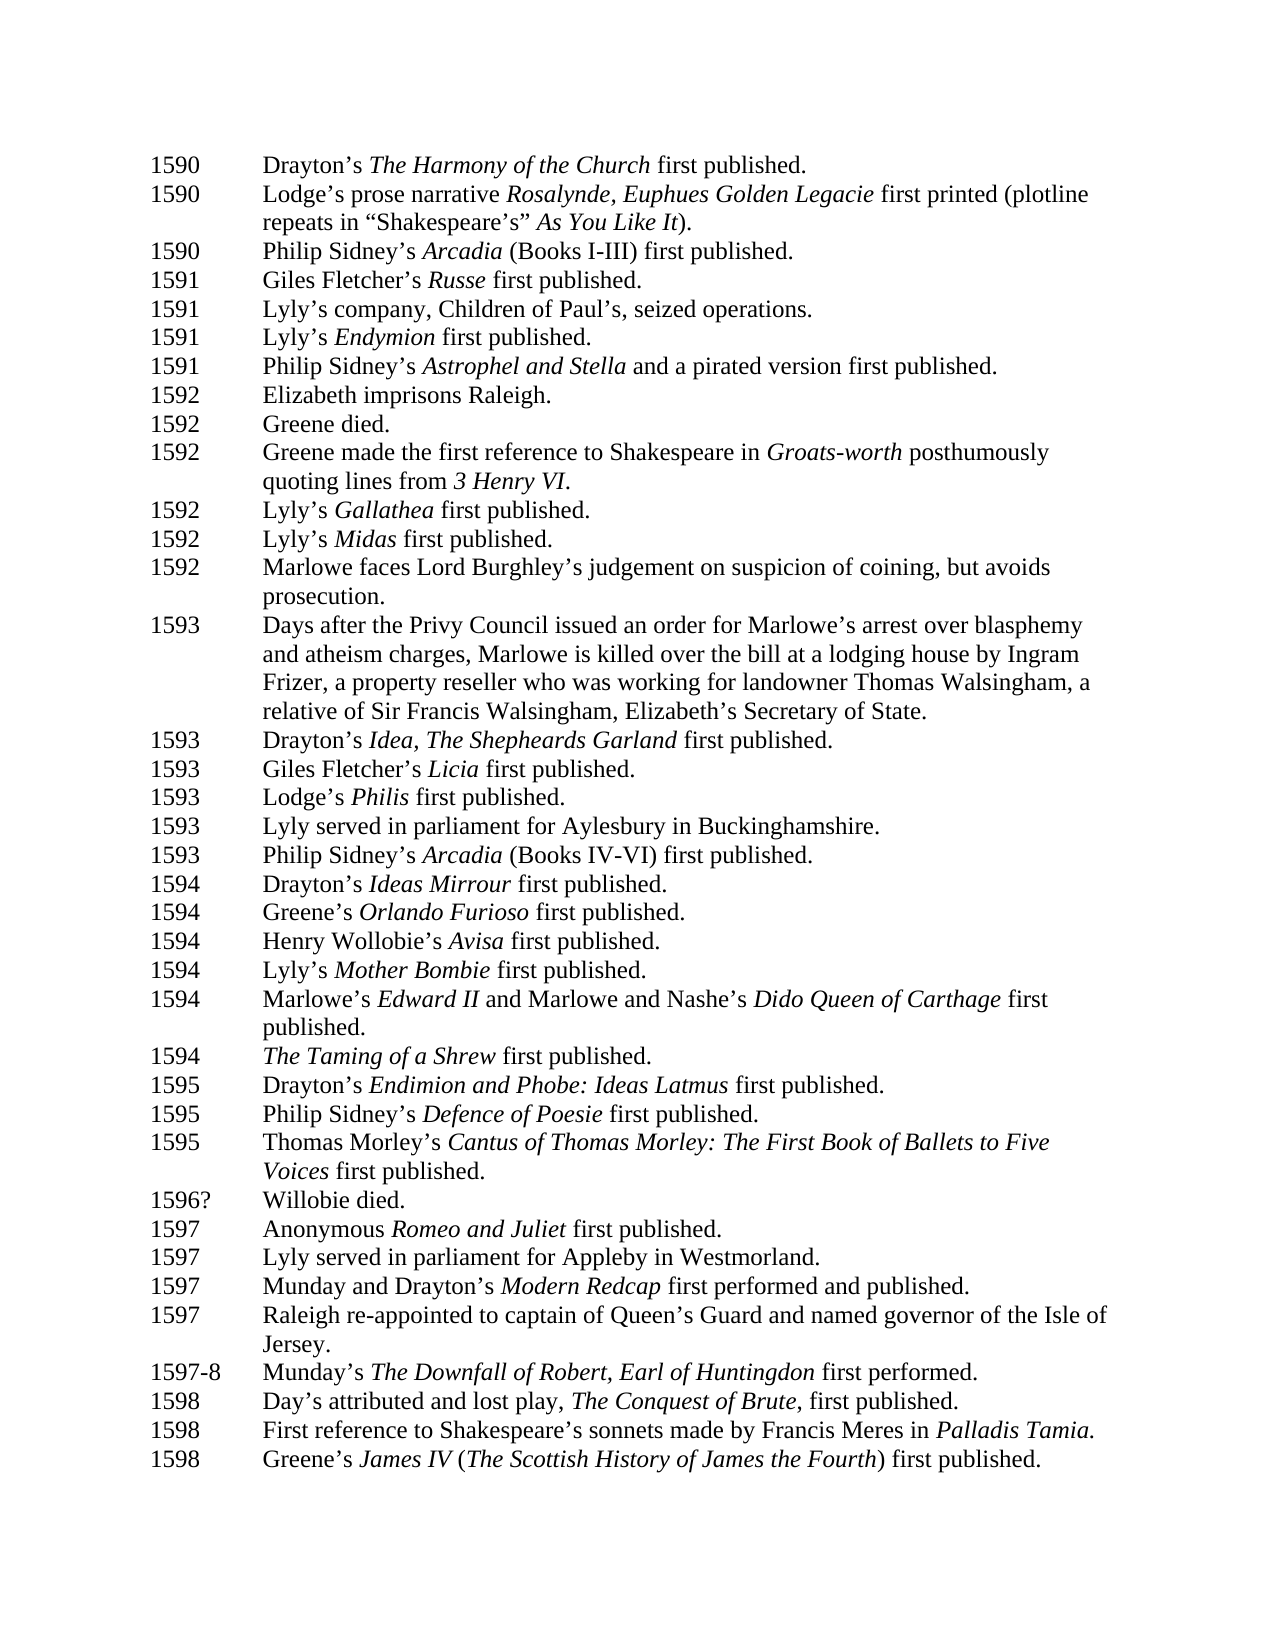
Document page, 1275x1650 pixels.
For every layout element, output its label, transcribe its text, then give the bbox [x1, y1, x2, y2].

text 1593 Drayton’s Idea, The Shepheards Garland first published. [150, 725, 1125, 754]
text 1597 Lyly served in parliament for Appleby in Westmorland. [150, 1242, 1125, 1271]
text 1595 Philip Sidney’s Defence of Poesie first published. [150, 1099, 1125, 1127]
text 1594 Drayton’s Ideas Mirrour first published. [150, 869, 1125, 897]
text 1593 Giles Fletcher’s Licia first published. [150, 754, 1125, 782]
text 1590 Drayton’s The Harmony of the Church first published. [150, 150, 1125, 179]
text 1594 Marlowe’s Edward II and Marlowe and Nashe’s Dido Queen of Carthage first published. [150, 984, 1125, 1041]
text 1597 Raleigh re-appointed to captain of Queen’s Guard and named governor of the Isle of Jersey. [150, 1300, 1125, 1357]
text 1592 Lyly’s Gallathea first published. [150, 495, 1125, 524]
text 1597 Munday and Drayton’s Modern Redcap first performed and published. [150, 1271, 1125, 1300]
text 1592 Greene died. [150, 409, 1125, 437]
text 1595 Drayton’s Endimion and Phobe: Ideas Latmus first published. [150, 1070, 1125, 1099]
text 1591 Philip Sidney’s Astrophel and Stella and a pirated version first published. [150, 351, 1125, 380]
text 1596? Willobie died. [150, 1185, 1125, 1214]
text 1594 Henry Wollobie’s Avisa first published. [150, 926, 1125, 955]
text 1590 Lodge’s prose narrative Rosalynde, Euphues Golden Legacie first printed (plotline repeats in “Shakespeare’s” As You Like It). [150, 179, 1125, 236]
text 1593 Days after the Privy Council issued an order for Marlowe’s arrest over blasphemy and atheism charges, Marlowe is killed over the bill at a lodging house by Ingram Frizer, a property reseller who was working for landowner Thomas Walsingham, a relative of Sir Francis Walsingham, Elizabeth’s Secretary of State. [150, 610, 1125, 725]
text 1592 Greene made the first reference to Shakespeare in Groats-worth posthumously quoting lines from 3 Henry VI. [150, 437, 1125, 495]
text 1593 Lodge’s Philis first published. [150, 782, 1125, 811]
text 1591 Lyly’s company, Children of Paul’s, seized operations. [150, 294, 1125, 322]
text 1594 The Taming of a Shrew first published. [150, 1041, 1125, 1070]
text 1594 Greene’s Orlando Furioso first published. [150, 897, 1125, 926]
text 1593 Lyly served in parliament for Aylesbury in Buckinghamshire. [150, 811, 1125, 840]
text 1591 Giles Fletcher’s Russe first published. [150, 265, 1125, 294]
text 1594 Lyly’s Mother Bombie first published. [150, 955, 1125, 984]
text 1592 Lyly’s Midas first published. [150, 524, 1125, 552]
text 1598 First reference to Shakespeare’s sonnets made by Francis Meres in Palladis Tamia. [150, 1415, 1125, 1444]
text 1592 Elizabeth imprisons Raleigh. [150, 380, 1125, 409]
text 1597 Anonymous Romeo and Juliet first published. [150, 1214, 1125, 1242]
text 1590 Philip Sidney’s Arcadia (Books I-III) first published. [150, 236, 1125, 265]
text 1591 Lyly’s Endymion first published. [150, 322, 1125, 351]
text 1592 Marlowe faces Lord Burghley’s judgement on suspicion of coining, but avoids prosecution. [150, 552, 1125, 610]
text 1593 Philip Sidney’s Arcadia (Books IV-VI) first published. [150, 840, 1125, 869]
text 1595 Thomas Morley’s Cantus of Thomas Morley: The First Book of Ballets to Five Voices first published. [150, 1127, 1125, 1185]
text 1598 Day’s attributed and lost play, The Conquest of Brute, first published. [150, 1386, 1125, 1415]
text 1597-8 Munday’s The Downfall of Robert, Earl of Huntingdon first performed. [150, 1357, 1125, 1386]
text 1598 Greene’s James IV (The Scottish History of James the Fourth) first published. [150, 1444, 1125, 1472]
